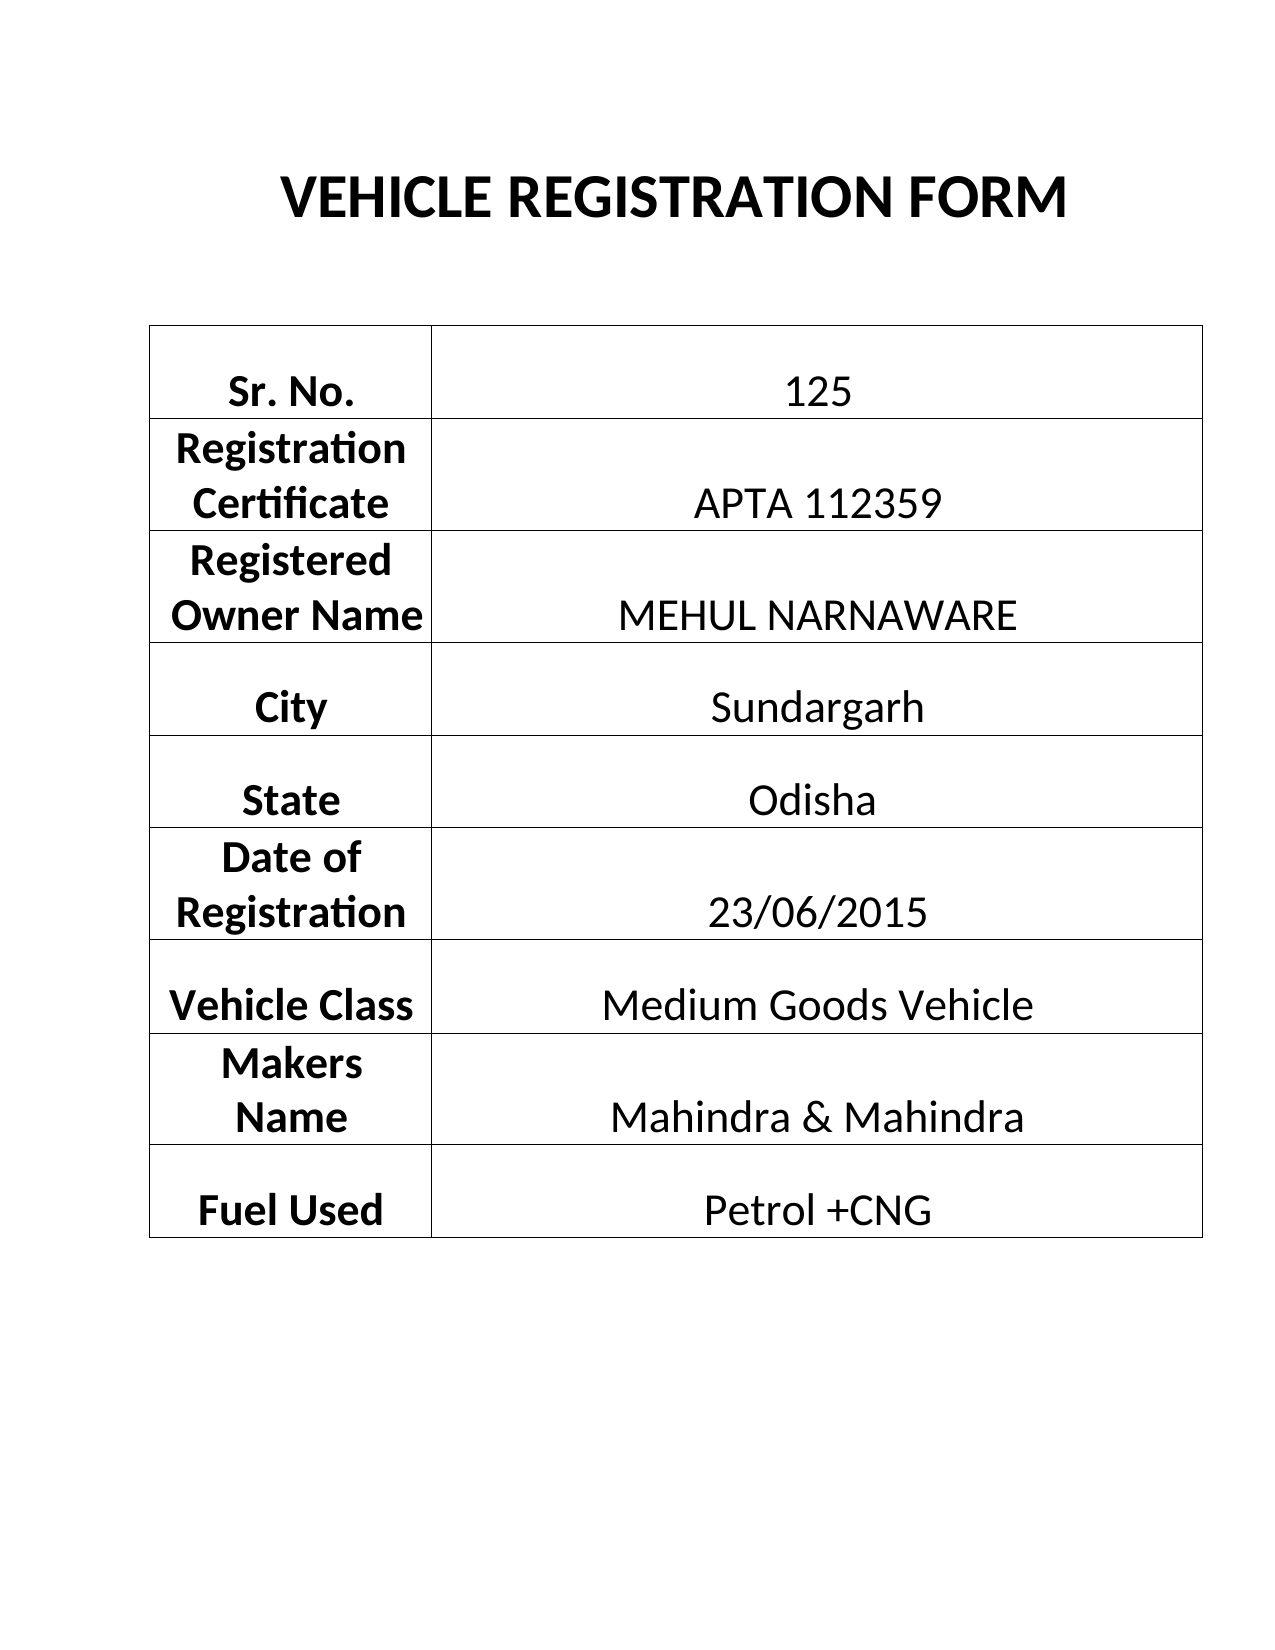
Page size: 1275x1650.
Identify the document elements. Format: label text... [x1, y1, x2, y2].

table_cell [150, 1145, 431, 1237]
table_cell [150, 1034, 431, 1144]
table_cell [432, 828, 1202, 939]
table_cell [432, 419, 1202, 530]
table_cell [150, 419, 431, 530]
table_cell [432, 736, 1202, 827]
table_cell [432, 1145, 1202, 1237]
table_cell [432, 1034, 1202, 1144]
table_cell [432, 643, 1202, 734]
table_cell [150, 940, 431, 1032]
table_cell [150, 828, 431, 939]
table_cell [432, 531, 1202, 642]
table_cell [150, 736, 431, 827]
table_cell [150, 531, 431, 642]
text VEHICLE REGISTRATION FORM [278, 156, 1071, 233]
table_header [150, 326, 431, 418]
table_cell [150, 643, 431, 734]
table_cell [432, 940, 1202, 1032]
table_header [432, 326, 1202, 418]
